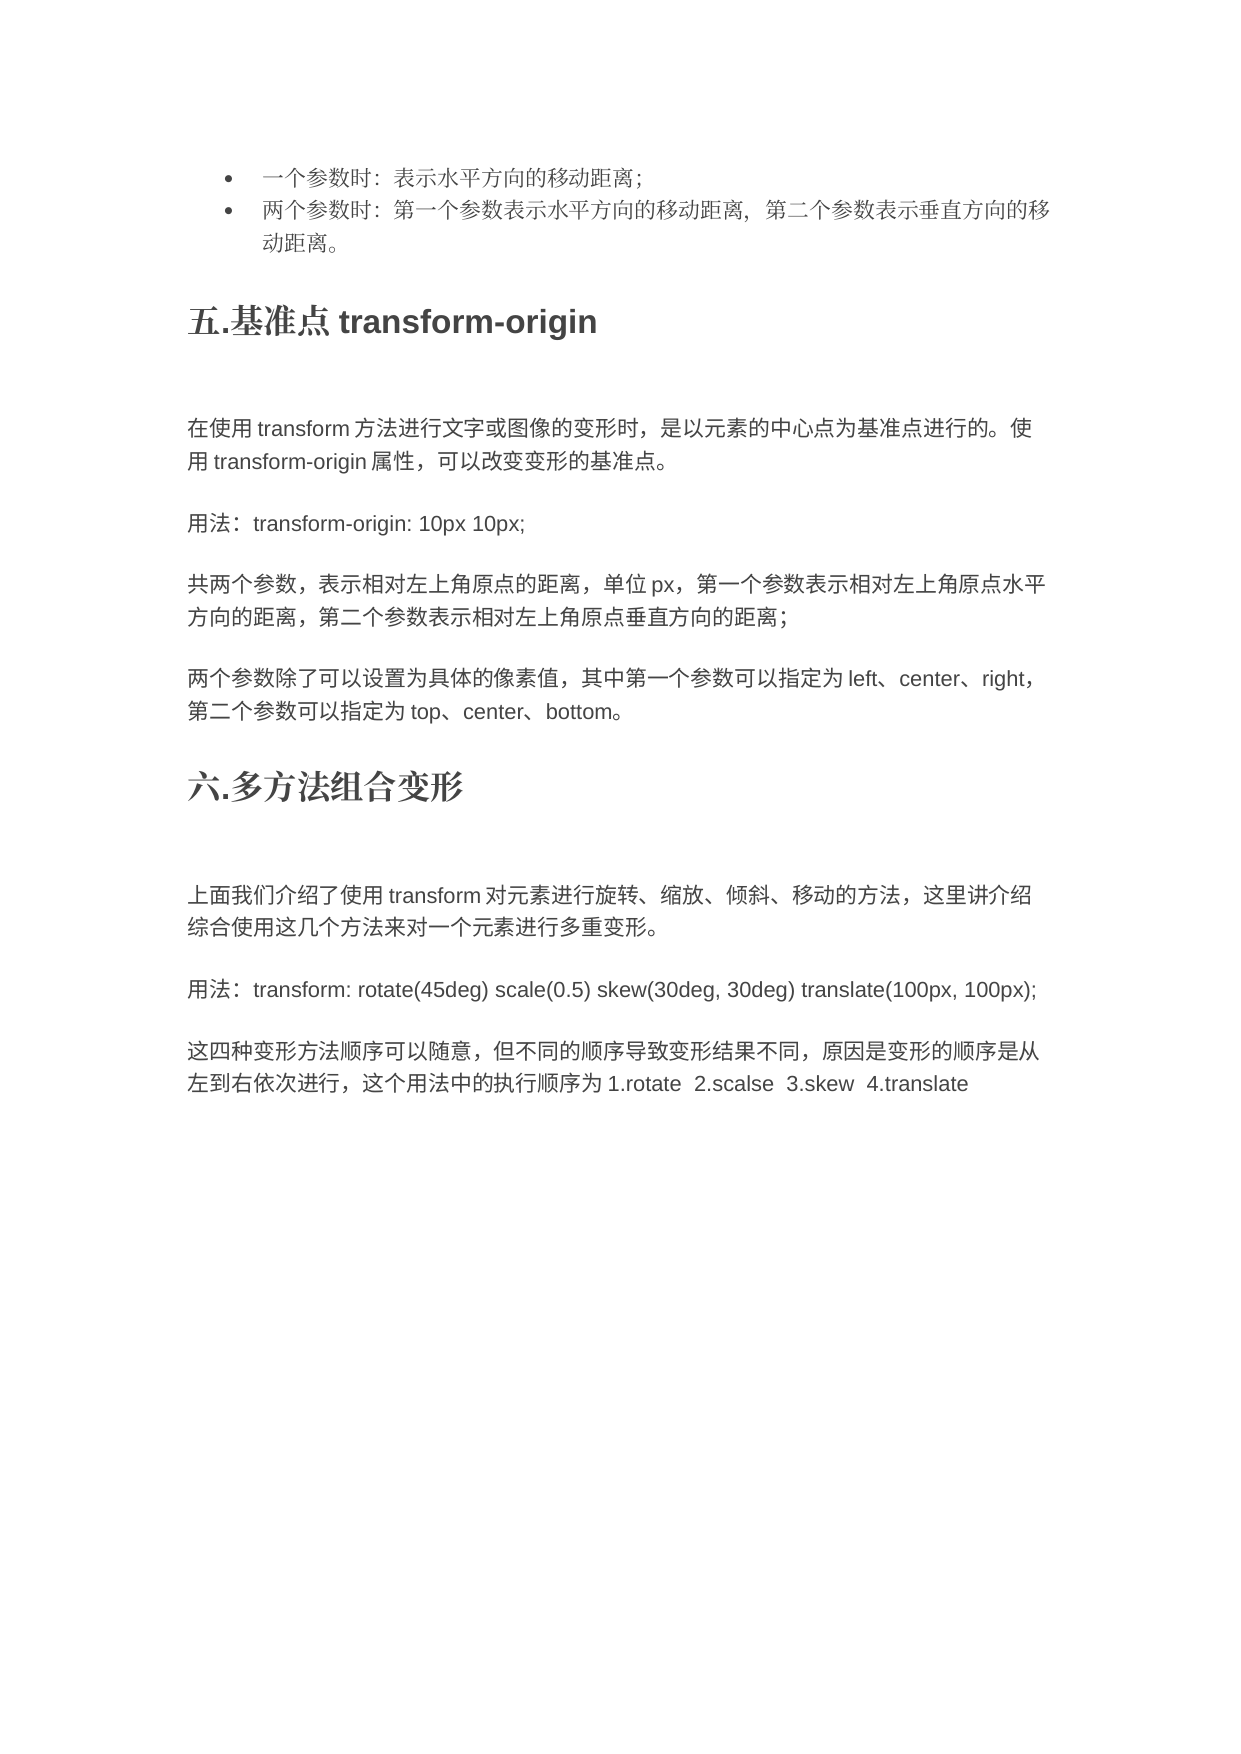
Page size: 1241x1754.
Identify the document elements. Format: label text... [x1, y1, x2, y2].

list 两个参数时：第一个参数表示水平方向的移动距离，第二个参数表示垂直方向的移动距离。 [225, 194, 1053, 259]
text 用法：transform-origin: 10px 10px; [187, 505, 1053, 538]
text 在使用transform方法进行文字或图像的变形时，是以元素的中心点为基准点进行的。使用transform-origin属性，可以改变变形的基准点。 [187, 411, 1053, 476]
text 用法：transform: rotate(45deg) scale(0.5) skew(30deg, 30deg) translate(100px, 100px); [187, 972, 1053, 1004]
list 一个参数时：表示水平方向的移动距离； [225, 162, 1053, 194]
text 两个参数除了可以设置为具体的像素值，其中第一个参数可以指定为left、center、right，第二个参数可以指定为top、center、bottom。 [187, 661, 1053, 726]
text 共两个参数，表示相对左上角原点的距离，单位px，第一个参数表示相对左上角原点水平方向的距离，第二个参数表示相对左上角原点垂直方向的距离； [187, 567, 1053, 632]
subtitle 六.多方法组合变形 [187, 755, 1053, 820]
text 上面我们介绍了使用transform对元素进行旋转、缩放、倾斜、移动的方法，这里讲介绍综合使用这几个方法来对一个元素进行多重变形。 [187, 877, 1053, 942]
text 这四种变形方法顺序可以随意，但不同的顺序导致变形结果不同，原因是变形的顺序是从左到右依次进行，这个用法中的执行顺序为1.rotate 2.scalse 3.skew 4.translate [187, 1033, 1053, 1098]
subtitle 五.基准点 transform-origin [187, 289, 1053, 354]
